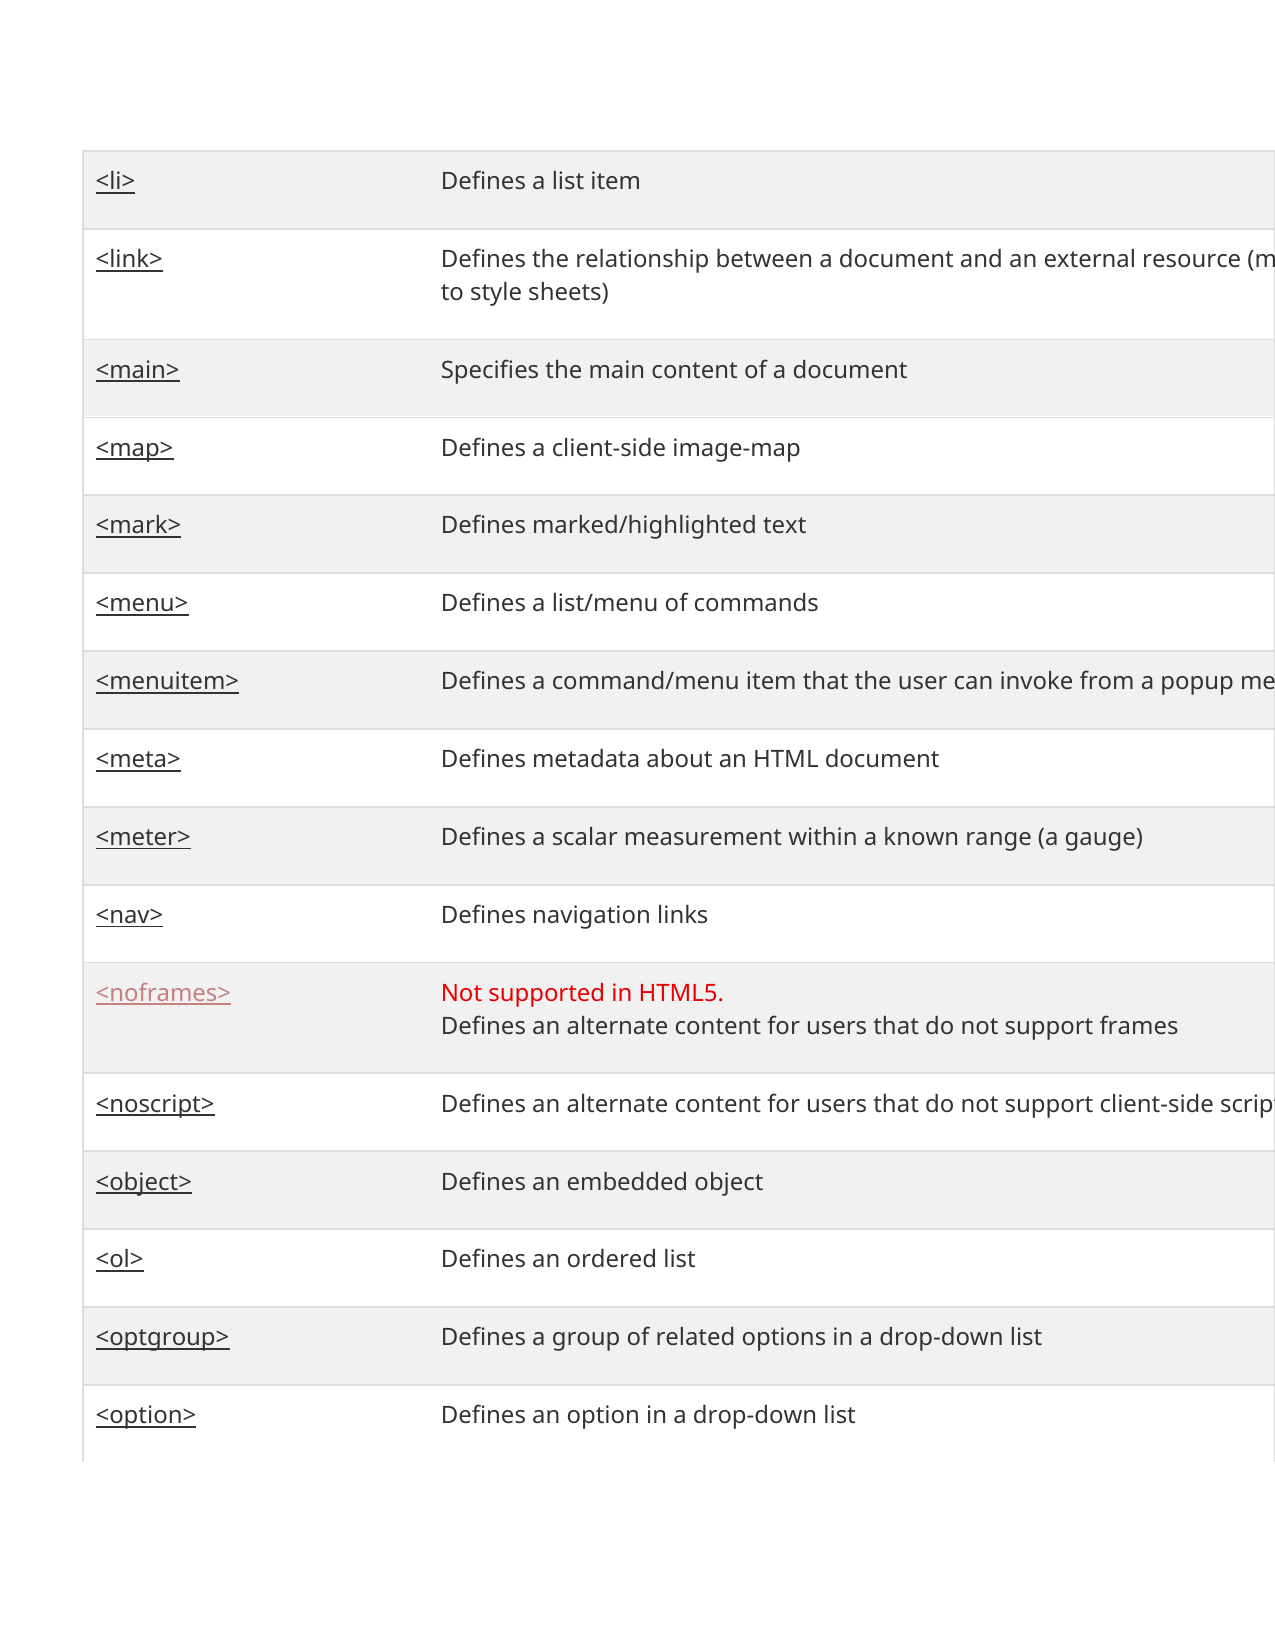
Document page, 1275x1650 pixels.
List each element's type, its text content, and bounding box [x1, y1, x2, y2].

table_cell <nav> [84, 886, 428, 962]
table_cell <map> [84, 418, 428, 494]
table_cell <noframes> [84, 963, 428, 1072]
table_cell Defines a list/menu of commands [428, 574, 1274, 650]
table_cell Defines an alternate content for users that do not support client-side scripts [428, 1074, 1274, 1150]
table_cell <link> [84, 230, 428, 338]
table_cell Specifies the main content of a document [428, 340, 1274, 416]
table_cell Defines marked/highlighted text [428, 496, 1274, 572]
table_cell Defines an embedded object [428, 1152, 1274, 1228]
table_cell <li> [84, 152, 428, 228]
table_cell Defines the relationship between a document and an external resource (most used to link to style sheets) [428, 230, 1274, 338]
table_cell <option> [84, 1386, 428, 1462]
table_cell <menuitem> [84, 652, 428, 728]
table_cell Defines a client-side image-map [428, 418, 1274, 494]
table_cell <menu> [84, 574, 428, 650]
table_cell Not supported in HTML5. Defines an alternate content for users that do not support frames [428, 963, 1274, 1072]
table_cell <meter> [84, 808, 428, 884]
table_cell Defines a list item [428, 152, 1274, 228]
table_cell Defines a command/menu item that the user can invoke from a popup menu [428, 652, 1274, 728]
table_cell <object> [84, 1152, 428, 1228]
table_cell <optgroup> [84, 1308, 428, 1384]
table_cell <meta> [84, 730, 428, 806]
table_cell Defines metadata about an HTML document [428, 730, 1274, 806]
table_cell <noscript> [84, 1074, 428, 1150]
table_cell Defines navigation links [428, 886, 1274, 962]
table_cell <main> [84, 340, 428, 416]
table_cell Defines an option in a drop-down list [428, 1386, 1274, 1462]
table_cell <ol> [84, 1230, 428, 1306]
table_cell Defines a scalar measurement within a known range (a gauge) [428, 808, 1274, 884]
table_cell <mark> [84, 496, 428, 572]
table_cell Defines an ordered list [428, 1230, 1274, 1306]
table_cell Defines a group of related options in a drop-down list [428, 1308, 1274, 1384]
